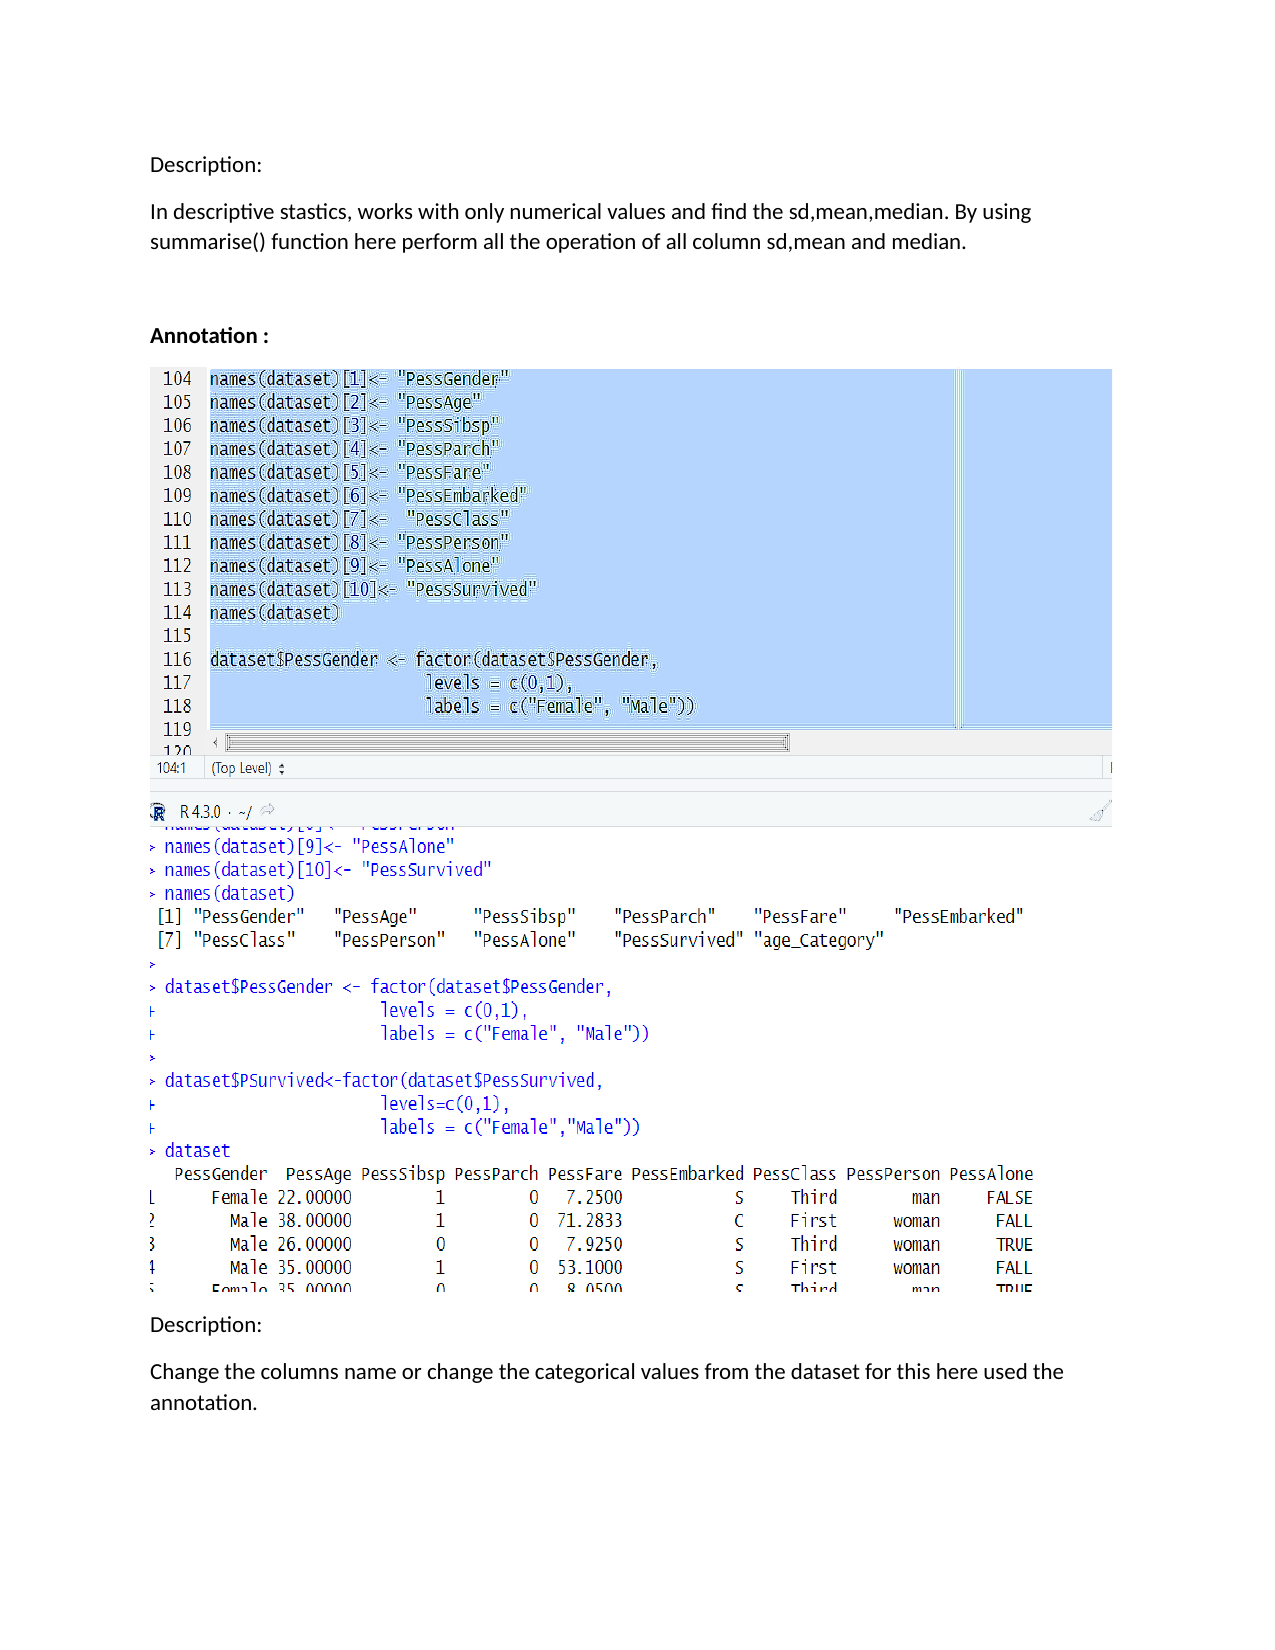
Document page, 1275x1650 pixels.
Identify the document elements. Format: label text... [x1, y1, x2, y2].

text In descriptive stastics, works with only numerical values and find the sd,mean,median. By using summarise() function here perform all the operation of all column sd,mean and median. [150, 197, 1125, 255]
picture [150, 367, 1113, 1292]
text Change the columns name or change the categorical values from the dataset for this here used the annotation. [150, 1357, 1125, 1416]
text Description: [150, 1311, 1125, 1338]
text Annotation : [150, 321, 1125, 349]
text Description: [150, 150, 1125, 178]
